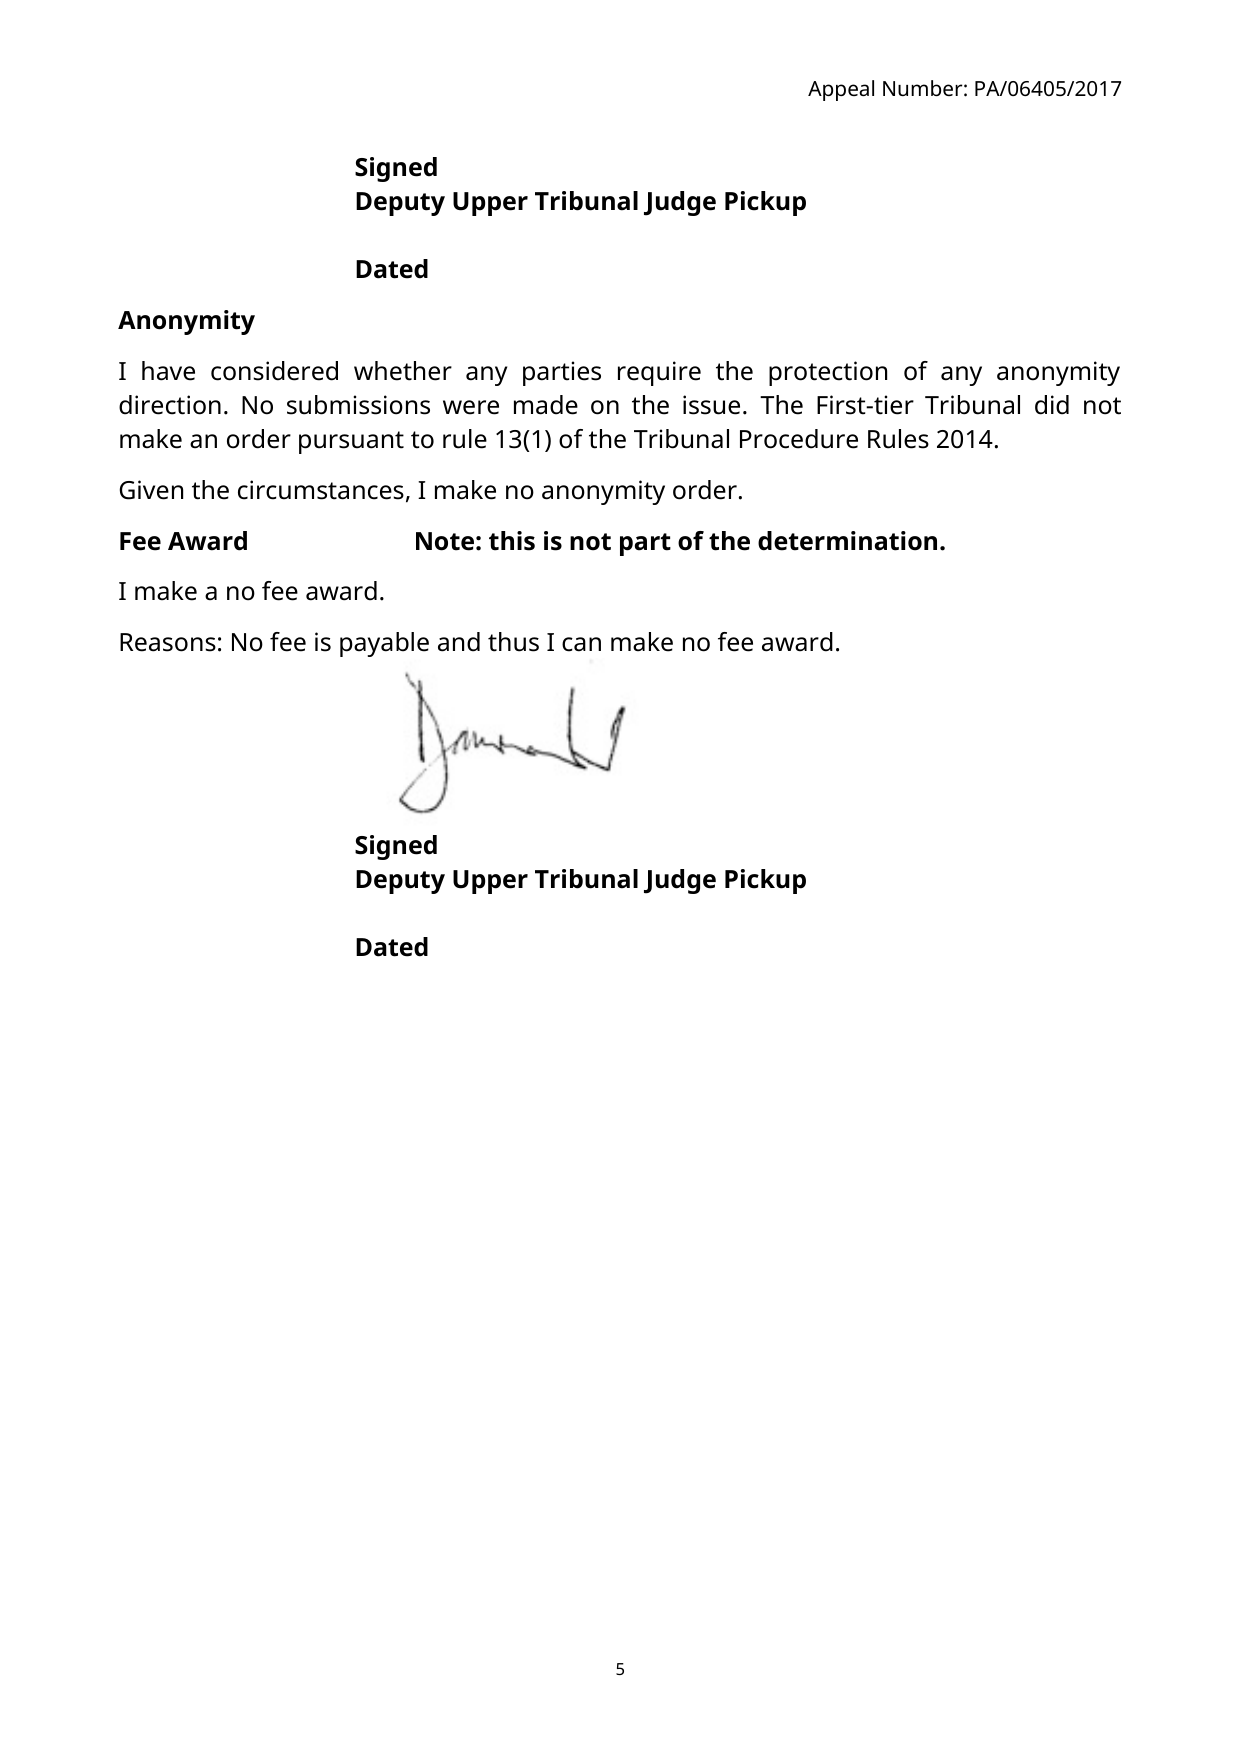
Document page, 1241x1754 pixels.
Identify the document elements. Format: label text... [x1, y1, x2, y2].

text Deputy Upper Tribunal Judge Pickup [177, 184, 1122, 218]
text Fee Award Note: this is not part of the determination. [118, 523, 1122, 557]
text Signed [118, 827, 1122, 861]
text I make a no fee award. [118, 574, 1122, 608]
text Given the circumstances, I make no anonymity order. [118, 472, 1122, 507]
text Signed [118, 150, 1122, 184]
text Anonymity [118, 303, 1122, 337]
picture [354, 658, 679, 828]
text Dated [118, 252, 1122, 286]
text Deputy Upper Tribunal Judge Pickup [177, 861, 1122, 895]
text Reasons: No fee is payable and thus I can make no fee award. [118, 625, 1122, 659]
text I have considered whether any parties require the protection of any anonymity direction. No submissions were made on the issue. The First-tier Tribunal did not make an order pursuant to rule 13(1) of the Tribunal Procedure Rules 2014. [118, 354, 1122, 456]
text Dated [118, 929, 1122, 963]
